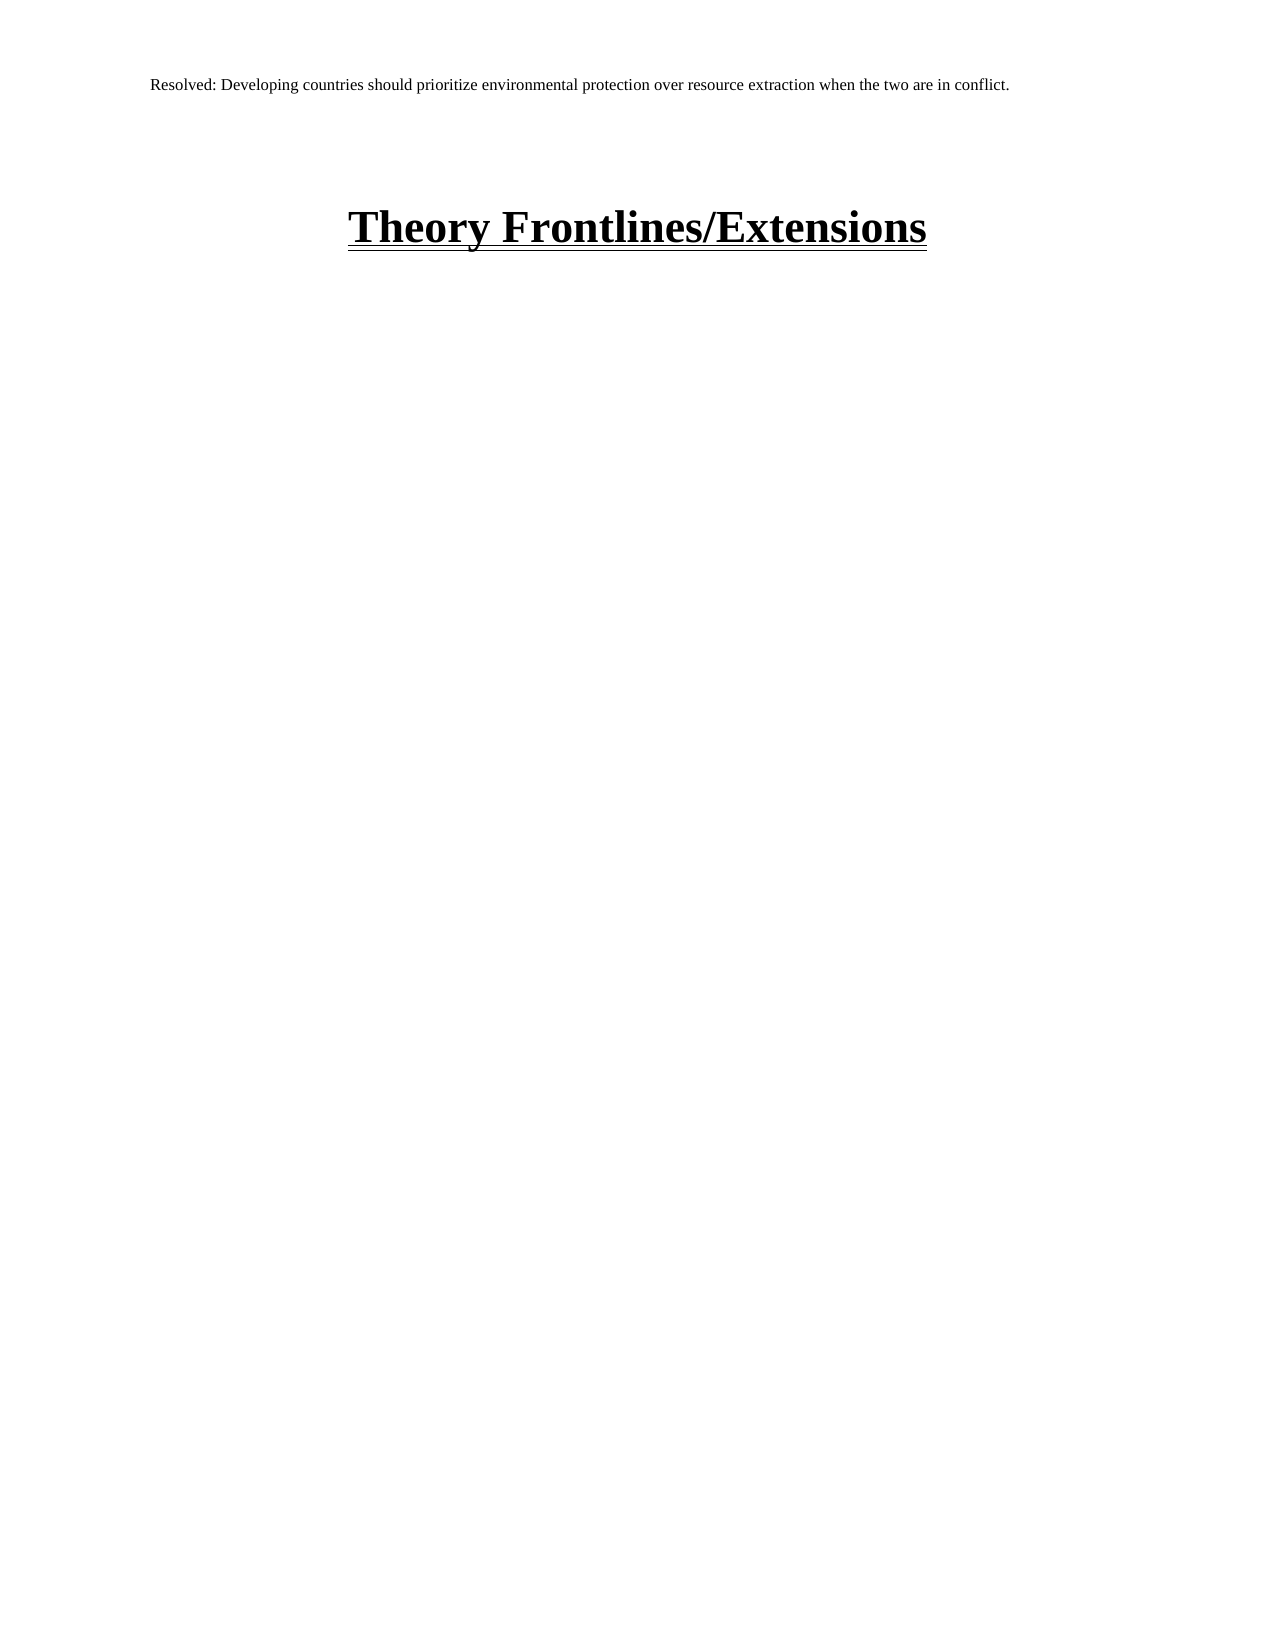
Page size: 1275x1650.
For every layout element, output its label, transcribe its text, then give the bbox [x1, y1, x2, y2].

subtitle Theory Frontlines/Extensions [150, 200, 1125, 253]
